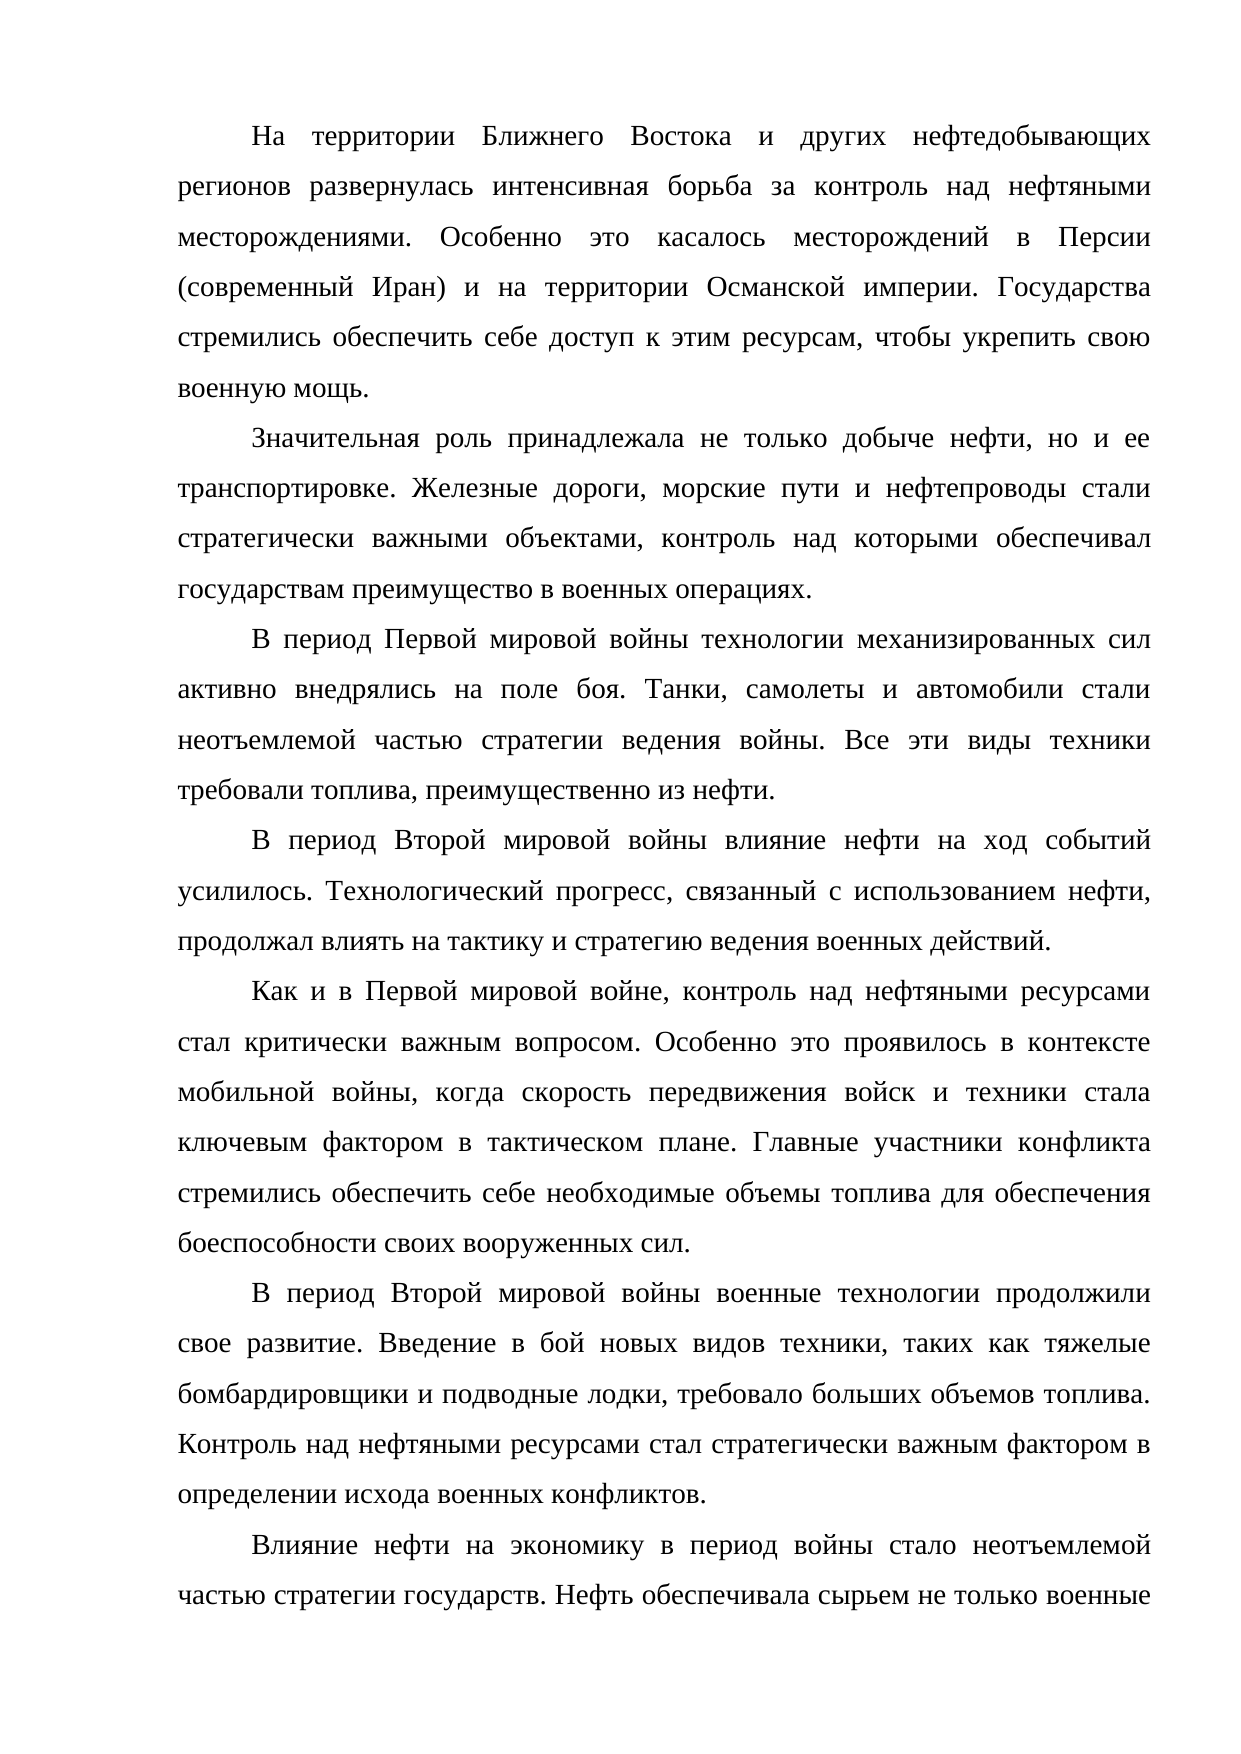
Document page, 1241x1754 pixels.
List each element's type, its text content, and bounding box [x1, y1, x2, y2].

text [177, 1527, 1152, 1611]
text В период Второй мировой войны влияние нефти на ход событий усилилось. Технологический прогресс, связанный с использованием нефти, продолжал влиять на тактику и стратегию ведения военных действий. [177, 822, 1152, 957]
text На территории Ближнего Востока и других нефтедобывающих регионов развернулась интенсивная борьба за контроль над нефтяными месторождениями. Особенно это касалось месторождений в Персии (современный Иран) и на территории Османской империи. Государства стремились обеспечить себе доступ к этим ресурсам, чтобы укрепить свою военную мощь. [177, 118, 1152, 403]
text Значительная роль принадлежала не только добыче нефти, но и ее транспортировке. Железные дороги, морские пути и нефтепроводы стали стратегически важными объектами, контроль над которыми обеспечивал государствам преимущество в военных операциях. [177, 420, 1152, 604]
text Как и в Первой мировой войне, контроль над нефтяными ресурсами стал критически важным вопросом. Особенно это проявилось в контексте мобильной войны, когда скорость передвижения войск и техники стала ключевым фактором в тактическом плане. Главные участники конфликта стремились обеспечить себе необходимые объемы топлива для обеспечения боеспособности своих вооруженных сил. [177, 973, 1152, 1258]
text В период Второй мировой войны военные технологии продолжили свое развитие. Введение в бой новых видов техники, таких как тяжелые бомбардировщики и подводные лодки, требовало больших объемов топлива. Контроль над нефтяными ресурсами стал стратегически важным фактором в определении исхода военных конфликтов. [177, 1275, 1152, 1510]
text В период Первой мировой войны технологии механизированных сил активно внедрялись на поле боя. Танки, самолеты и автомобили стали неотъемлемой частью стратегии ведения войны. Все эти виды техники требовали топлива, преимущественно из нефти. [177, 621, 1152, 806]
